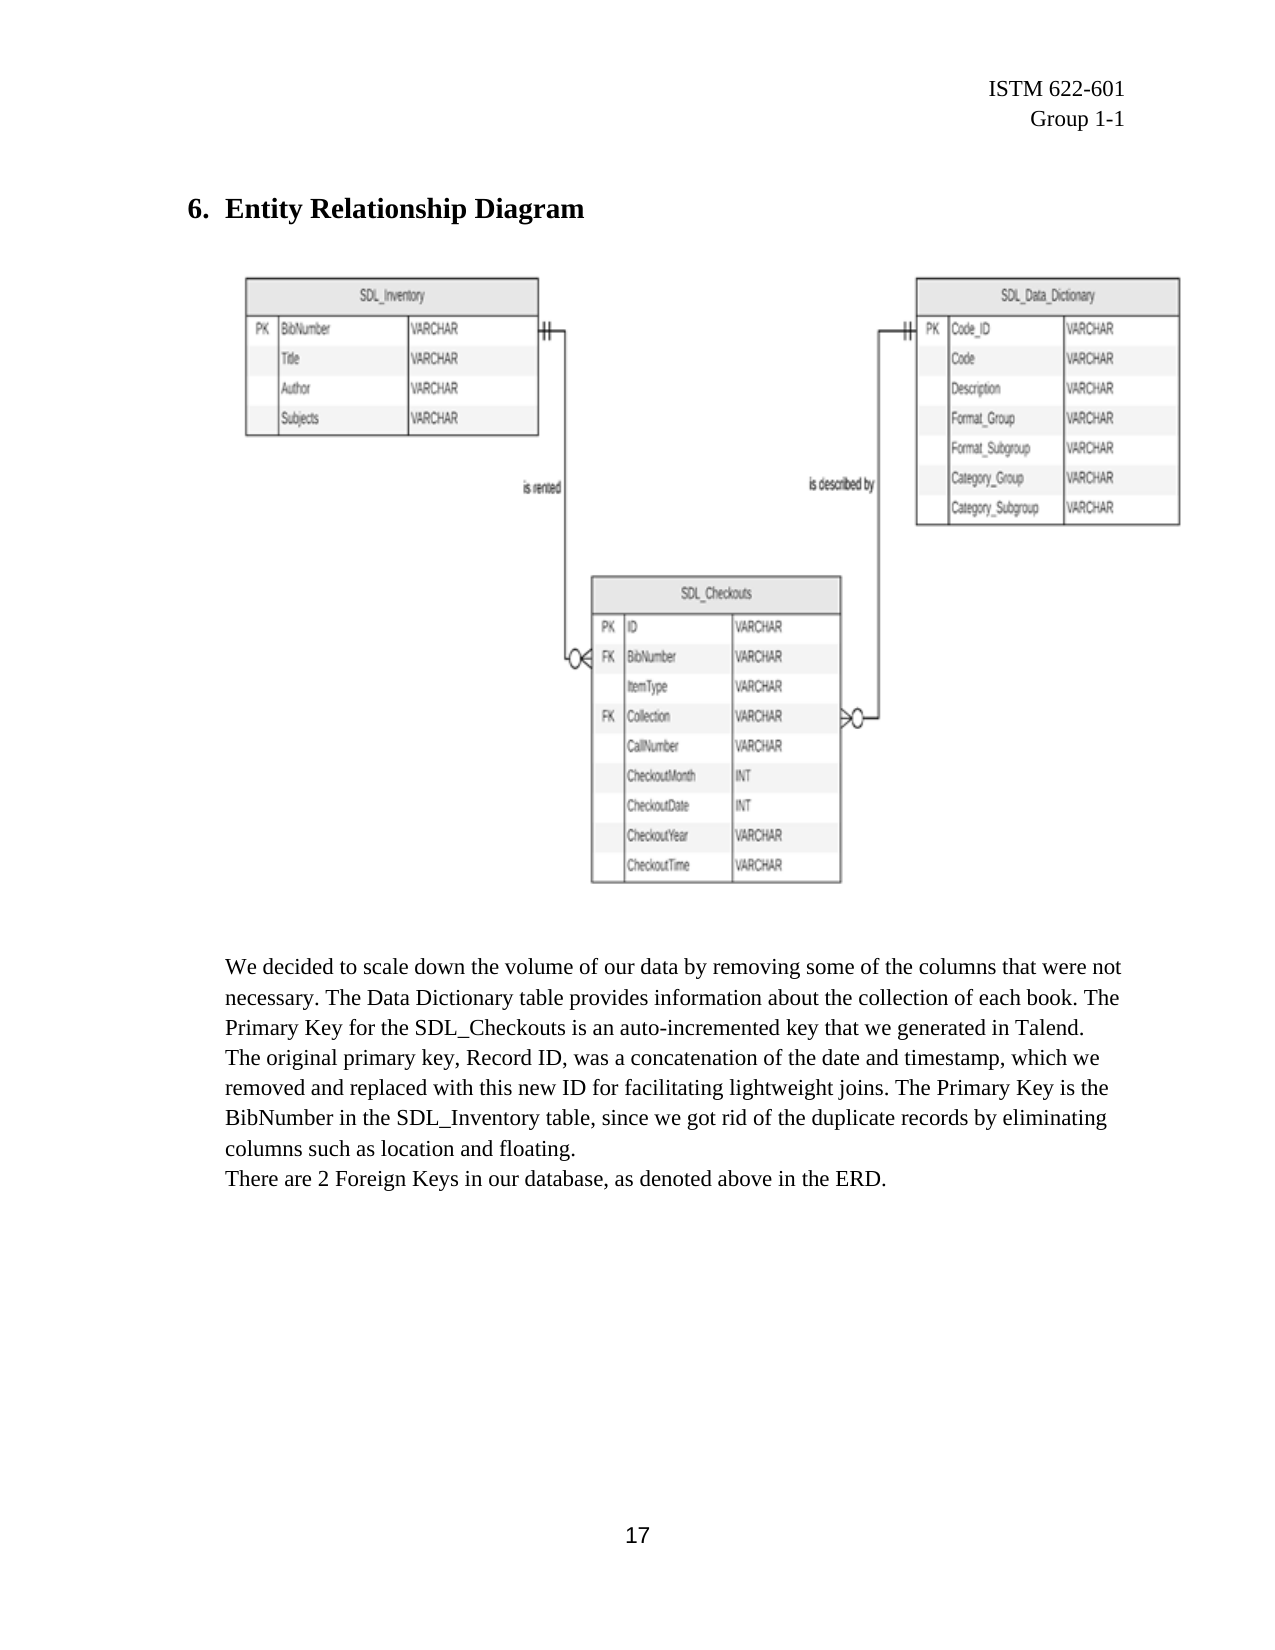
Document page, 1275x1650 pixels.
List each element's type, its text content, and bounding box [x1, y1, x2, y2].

text There are 2 Foreign Keys in our database, as denoted above in the ERD. [225, 1165, 1125, 1191]
subtitle Entity Relationship Diagram [187, 192, 1125, 225]
text We decided to scale down the volume of our data by removing some of the columns that were not necessary. The Data Dictionary table provides information about the collection of each book. The Primary Key for the SDL_Checkouts is an auto-incremented key that we generated in Talend. The original primary key, Record ID, was a concatenation of the date and timestamp, which we removed and replaced with this new ID for facilitating lightweight joins. The Primary Key is the BibNumber in the SDL_Inventory table, since we got rid of the duplicate records by eliminating columns such as location and floating. [225, 953, 1125, 1161]
picture [225, 242, 1200, 920]
